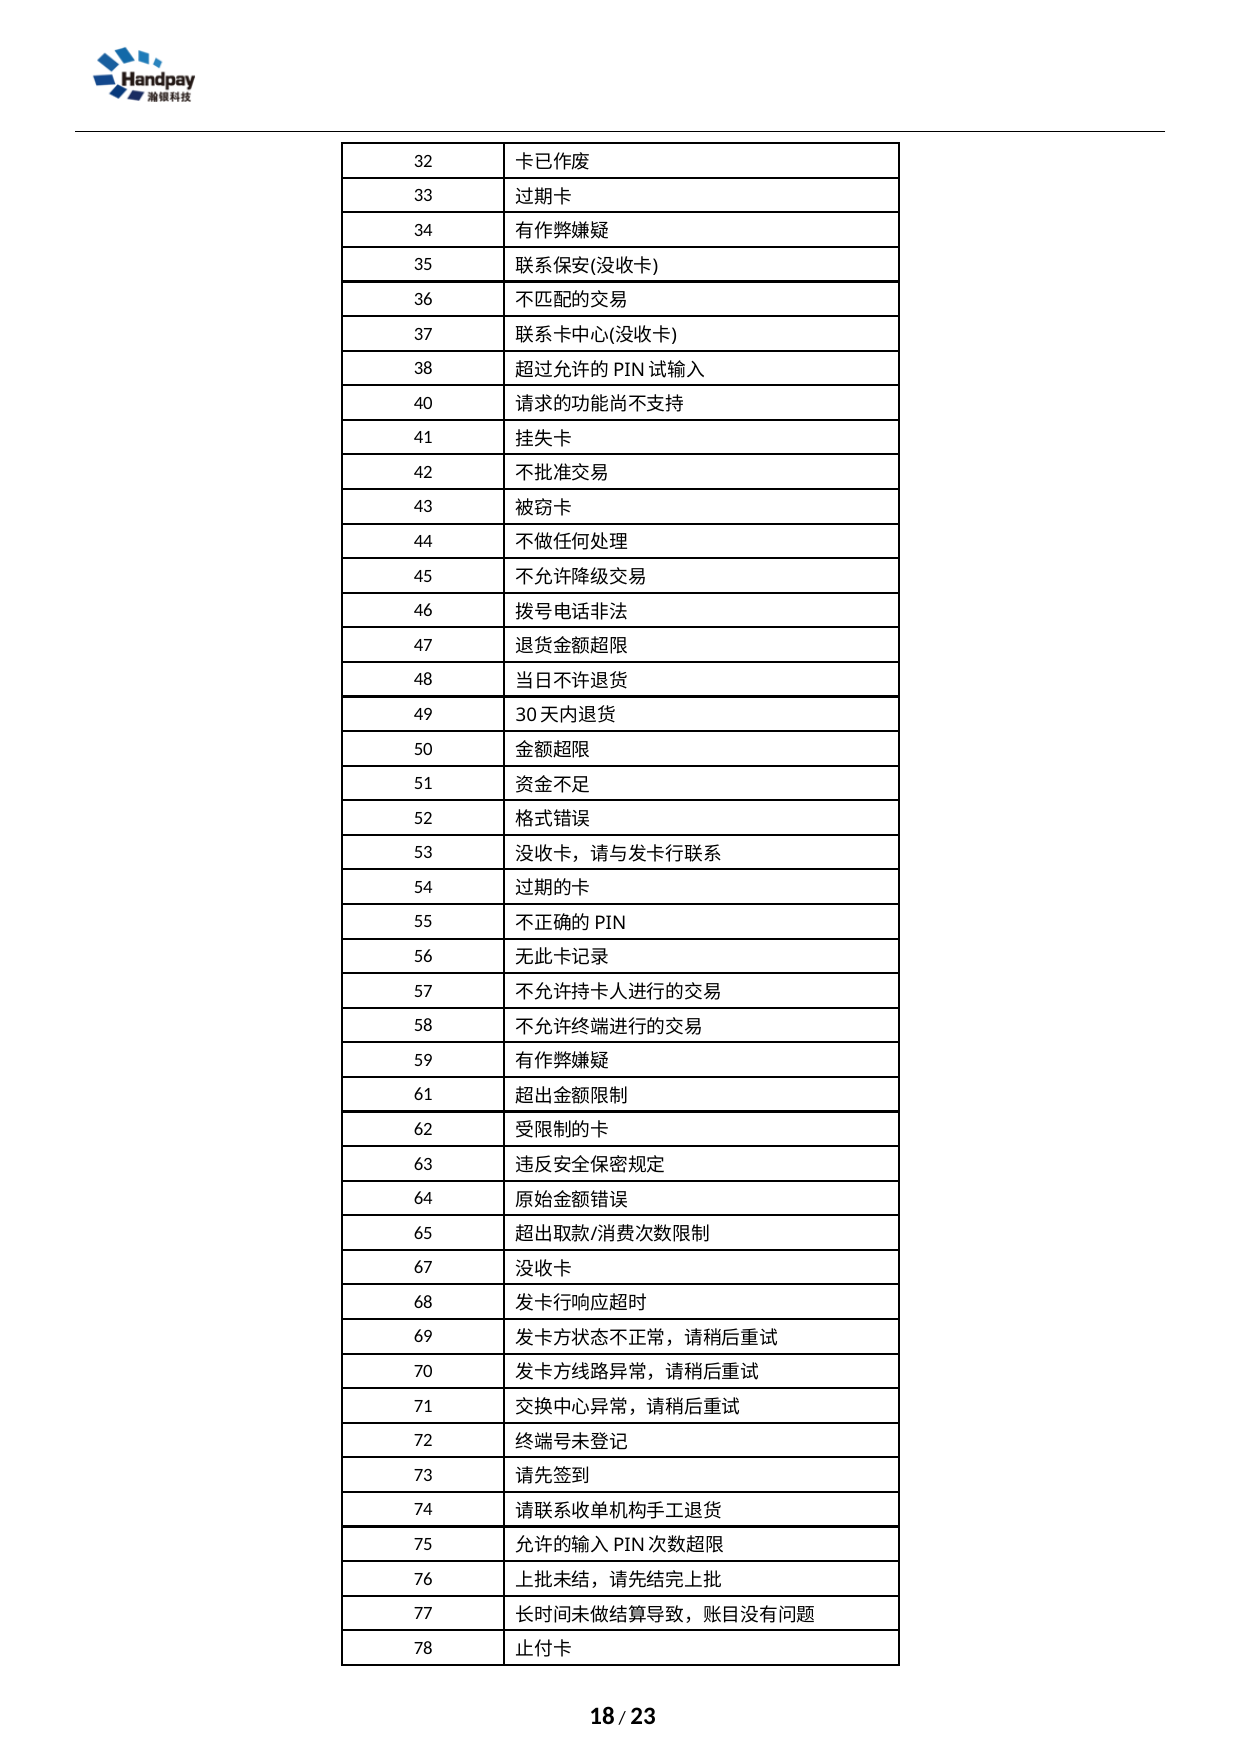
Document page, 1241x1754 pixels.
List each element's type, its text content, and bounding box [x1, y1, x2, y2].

table_cell 不批准交易 [505, 455, 898, 488]
table_cell 43 [343, 490, 503, 522]
table_cell 无此卡记录 [505, 940, 898, 972]
table_cell 违反安全保密规定 [505, 1147, 898, 1179]
table_cell 67 [343, 1251, 503, 1283]
table_cell 原始金额错误 [505, 1182, 898, 1214]
table_cell 不匹配的交易 [505, 283, 898, 315]
table_cell 不允许持卡人进行的交易 [505, 974, 898, 1007]
table_cell 联系保安(没收卡) [505, 248, 898, 280]
table_cell 挂失卡 [505, 421, 898, 453]
table_cell 30天内退货 [505, 698, 898, 730]
table_cell 上批未结，请先结完上批 [505, 1562, 898, 1594]
table_cell 57 [343, 974, 503, 1007]
table_cell 32 [343, 144, 503, 177]
table_cell 55 [343, 905, 503, 937]
table_cell 42 [343, 455, 503, 488]
table_cell 有作弊嫌疑 [505, 1043, 898, 1076]
table_cell 请求的功能尚不支持 [505, 386, 898, 419]
table_cell 76 [343, 1562, 503, 1594]
table_cell 44 [343, 525, 503, 557]
table_cell 受限制的卡 [505, 1113, 898, 1145]
table_cell 53 [343, 836, 503, 868]
table_cell 当日不许退货 [505, 663, 898, 695]
table_cell 发卡方状态不正常，请稍后重试 [505, 1320, 898, 1352]
table_cell 终端号未登记 [505, 1424, 898, 1456]
table_cell 45 [343, 559, 503, 592]
table_cell 65 [343, 1216, 503, 1249]
table_cell 73 [343, 1458, 503, 1491]
table_cell 长时间未做结算导致，账目没有问题 [505, 1597, 898, 1629]
table_cell 68 [343, 1285, 503, 1318]
table_cell 52 [343, 801, 503, 834]
table_cell 51 [343, 767, 503, 799]
table_cell 48 [343, 663, 503, 695]
table_cell 有作弊嫌疑 [505, 213, 898, 246]
table_cell 不正确的PIN [505, 905, 898, 937]
table_cell 41 [343, 421, 503, 453]
table_cell 70 [343, 1355, 503, 1387]
table_cell 50 [343, 732, 503, 764]
table_cell 40 [343, 386, 503, 419]
table_cell 不做任何处理 [505, 525, 898, 557]
table_cell 没收卡 [505, 1251, 898, 1283]
table_cell 63 [343, 1147, 503, 1179]
table_cell 拨号电话非法 [505, 594, 898, 626]
table_cell 发卡方线路异常，请稍后重试 [505, 1355, 898, 1387]
table_cell 允许的输入PIN次数超限 [505, 1528, 898, 1560]
table_cell 卡已作废 [505, 144, 898, 177]
table_cell 59 [343, 1043, 503, 1076]
table_cell 止付卡 [505, 1631, 898, 1664]
table_cell 请先签到 [505, 1458, 898, 1491]
table_cell 47 [343, 628, 503, 661]
table_cell 34 [343, 213, 503, 246]
table_cell 过期卡 [505, 179, 898, 211]
table_cell 71 [343, 1389, 503, 1422]
table_cell 36 [343, 283, 503, 315]
table_cell 77 [343, 1597, 503, 1629]
picture [75, 29, 213, 121]
table_cell 64 [343, 1182, 503, 1214]
table_cell 请联系收单机构手工退货 [505, 1493, 898, 1525]
table_cell 58 [343, 1009, 503, 1041]
table_cell 74 [343, 1493, 503, 1525]
table_cell 46 [343, 594, 503, 626]
table_cell 超出金额限制 [505, 1078, 898, 1110]
table_cell 49 [343, 698, 503, 730]
table_cell 过期的卡 [505, 870, 898, 903]
table_cell 33 [343, 179, 503, 211]
table_cell 没收卡，请与发卡行联系 [505, 836, 898, 868]
table_cell 格式错误 [505, 801, 898, 834]
table_cell 75 [343, 1528, 503, 1560]
table_cell 不允许终端进行的交易 [505, 1009, 898, 1041]
table_cell 78 [343, 1631, 503, 1664]
table_cell 发卡行响应超时 [505, 1285, 898, 1318]
table_cell 被窃卡 [505, 490, 898, 522]
table_cell 35 [343, 248, 503, 280]
table_cell 超出取款/消费次数限制 [505, 1216, 898, 1249]
table_cell 61 [343, 1078, 503, 1110]
table_cell 不允许降级交易 [505, 559, 898, 592]
table_cell 72 [343, 1424, 503, 1456]
table_cell 金额超限 [505, 732, 898, 764]
table_cell 62 [343, 1113, 503, 1145]
table_cell 69 [343, 1320, 503, 1352]
table_cell 退货金额超限 [505, 628, 898, 661]
table_cell 38 [343, 352, 503, 384]
table_cell 37 [343, 317, 503, 349]
table_cell 54 [343, 870, 503, 903]
table_cell 超过允许的PIN试输入 [505, 352, 898, 384]
table_cell 交换中心异常，请稍后重试 [505, 1389, 898, 1422]
table_cell 联系卡中心(没收卡) [505, 317, 898, 349]
table_cell 56 [343, 940, 503, 972]
table_cell 资金不足 [505, 767, 898, 799]
